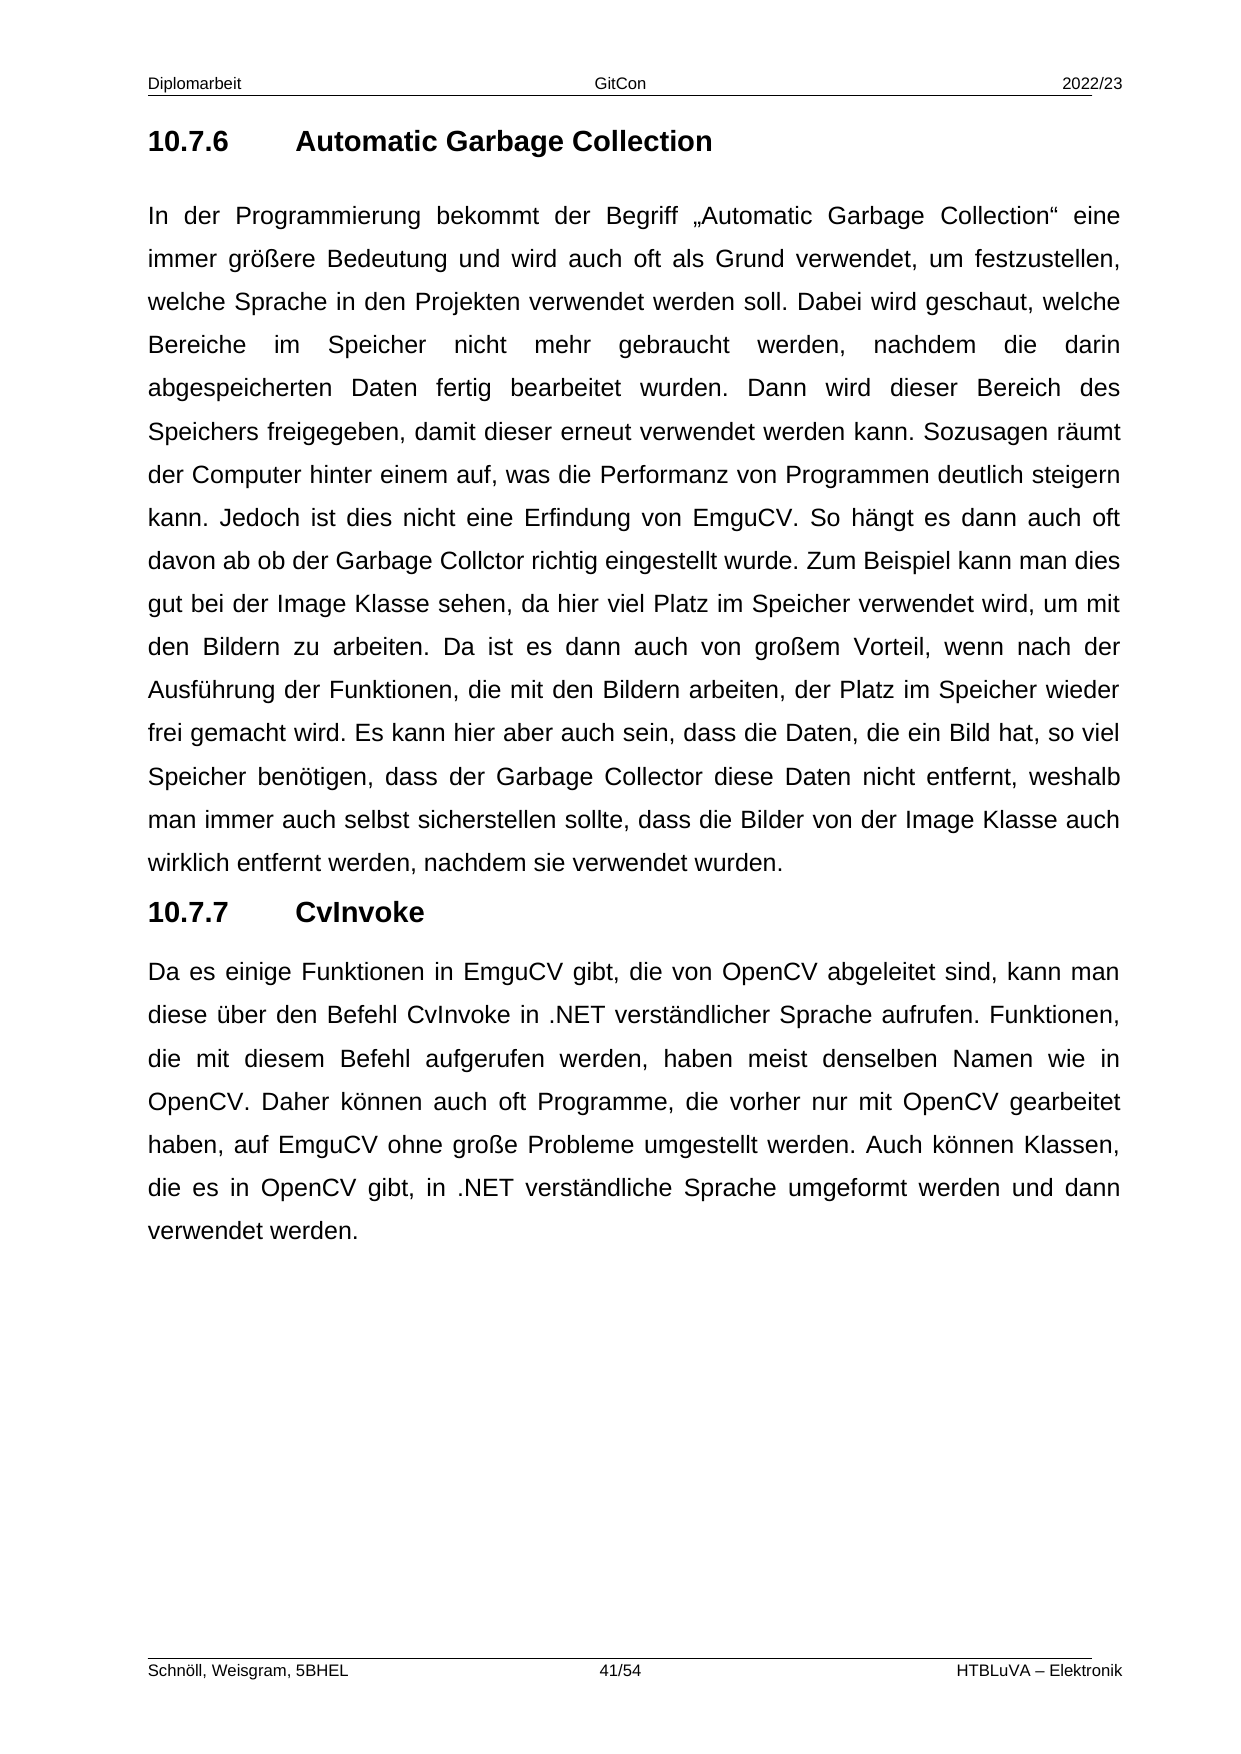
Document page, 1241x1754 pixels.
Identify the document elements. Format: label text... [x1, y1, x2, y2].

subtitle CvInvoke [148, 895, 1122, 929]
text In der Programmierung bekommt der Begriff „Automatic Garbage Collection“ eine immer größere Bedeutung und wird auch oft als Grund verwendet, um festzustellen, welche Sprache in den Projekten verwendet werden soll. Dabei wird geschaut, welche Bereiche im Speicher nicht mehr gebraucht werden, nachdem die darin abgespeicherten Daten fertig bearbeitet wurden. Dann wird dieser Bereich des Speichers freigegeben, damit dieser erneut verwendet werden kann. Sozusagen räumt der Computer hinter einem auf, was die Performanz von Programmen deutlich steigern kann. Jedoch ist dies nicht eine Erfindung von EmguCV. So hängt es dann auch oft davon ab ob der Garbage Collctor richtig eingestellt wurde. Zum Beispiel kann man dies gut bei der Image Klasse sehen, da hier viel Platz im Speicher verwendet wird, um mit den Bildern zu arbeiten. Da ist es dann auch von großem Vorteil, wenn nach der Ausführung der Funktionen, die mit den Bildern arbeiten, der Platz im Speicher wieder frei gemacht wird. Es kann hier aber auch sein, dass die Daten, die ein Bild hat, so viel Speicher benötigen, dass der Garbage Collector diese Daten nicht entfernt, weshalb man immer auch selbst sicherstellen sollte, dass die Bilder von der Image Klasse auch wirklich entfernt werden, nachdem sie verwendet wurden. [148, 201, 1122, 877]
text Da es einige Funktionen in EmguCV gibt, die von OpenCV abgeleitet sind, kann man diese über den Befehl CvInvoke in .NET verständlicher Sprache aufrufen. Funktionen, die mit diesem Befehl aufgerufen werden, haben meist denselben Namen wie in OpenCV. Daher können auch oft Programme, die vorher nur mit OpenCV gearbeitet haben, auf EmguCV ohne große Probleme umgestellt werden. Auch können Klassen, die es in OpenCV gibt, in .NET verständliche Sprache umgeformt werden und dann verwendet werden. [148, 957, 1122, 1245]
subtitle Automatic Garbage Collection [148, 124, 1122, 158]
